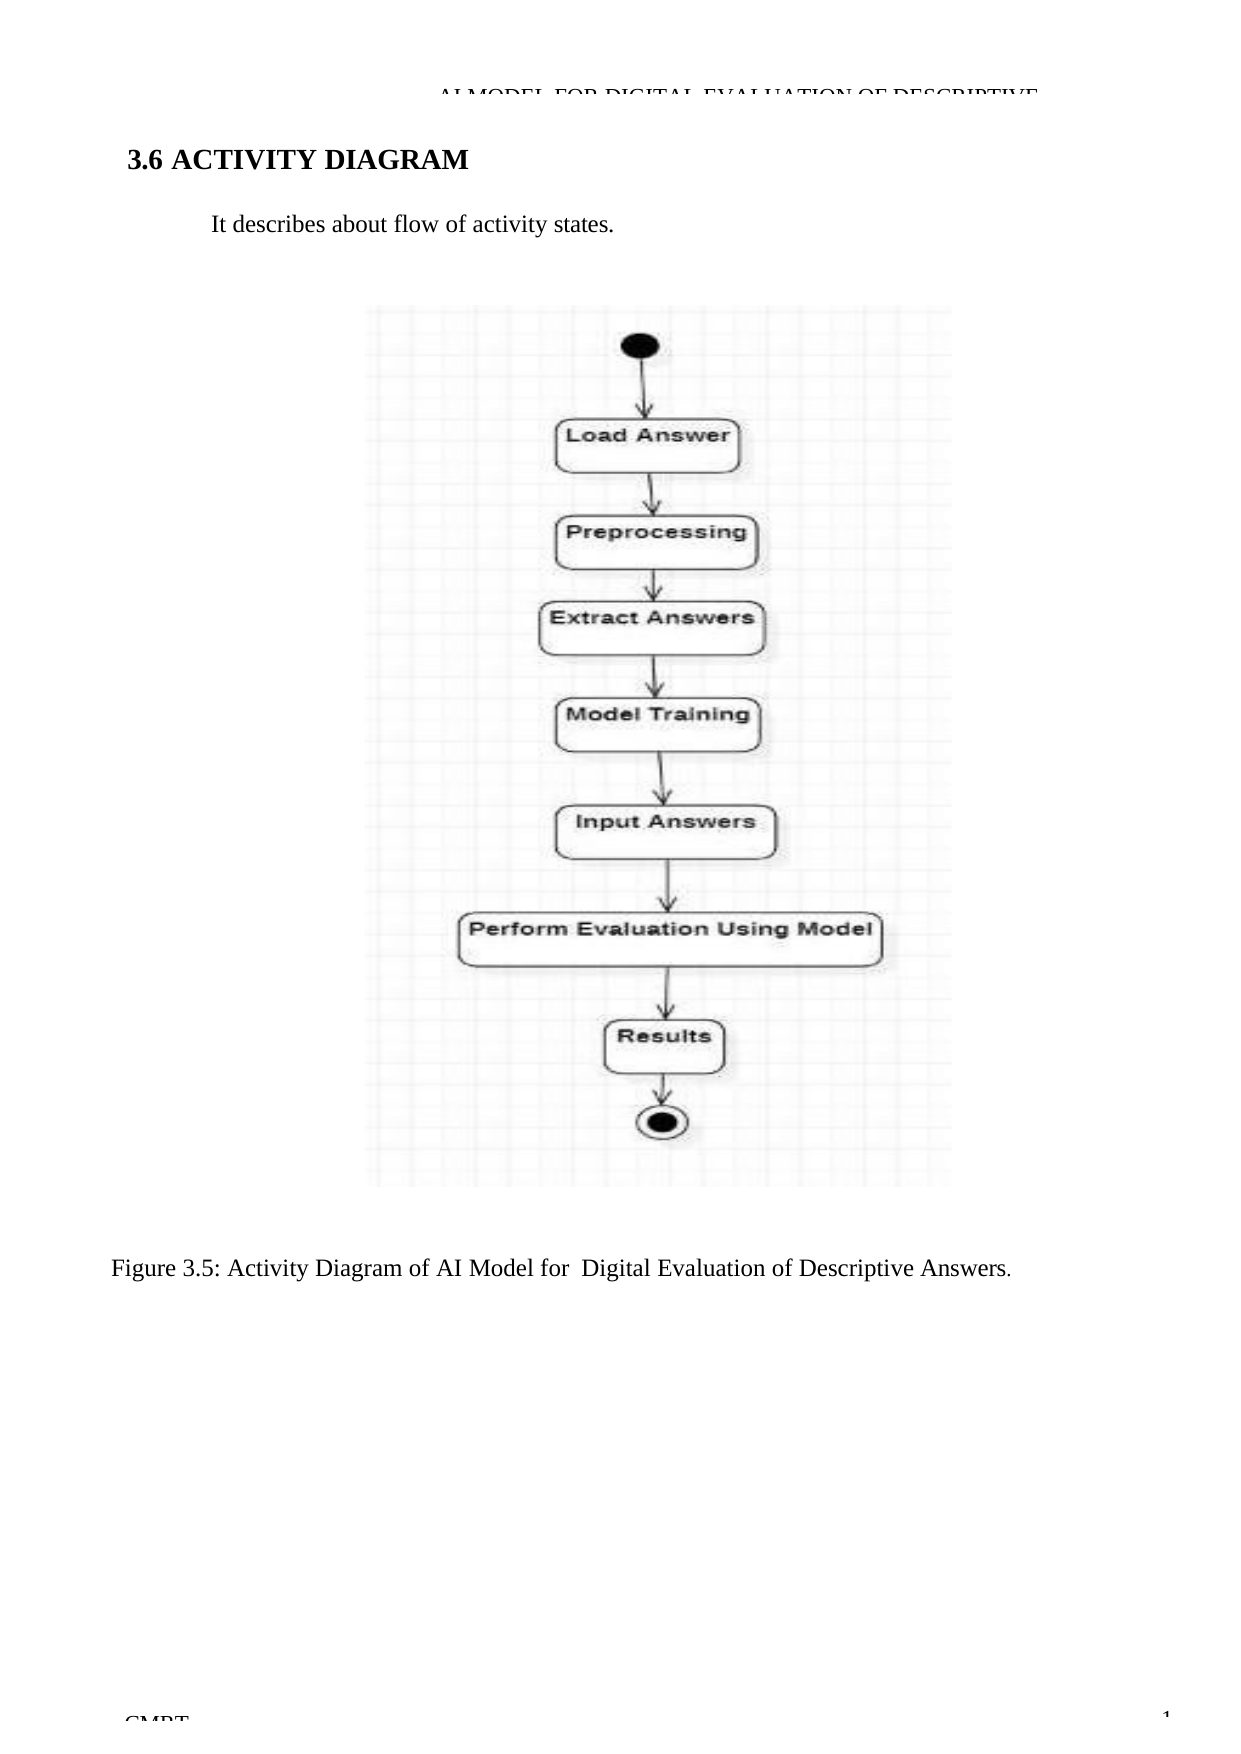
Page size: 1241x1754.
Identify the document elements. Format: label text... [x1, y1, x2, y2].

subtitle ACTIVITY DIAGRAM [127, 142, 1188, 175]
picture [364, 305, 952, 1187]
text It describes about flow of activity states. [211, 209, 1188, 238]
text Figure 3.5: Activity Diagram of AI Model for Digital Evaluation of Descriptive Answers. [111, 1253, 1188, 1281]
